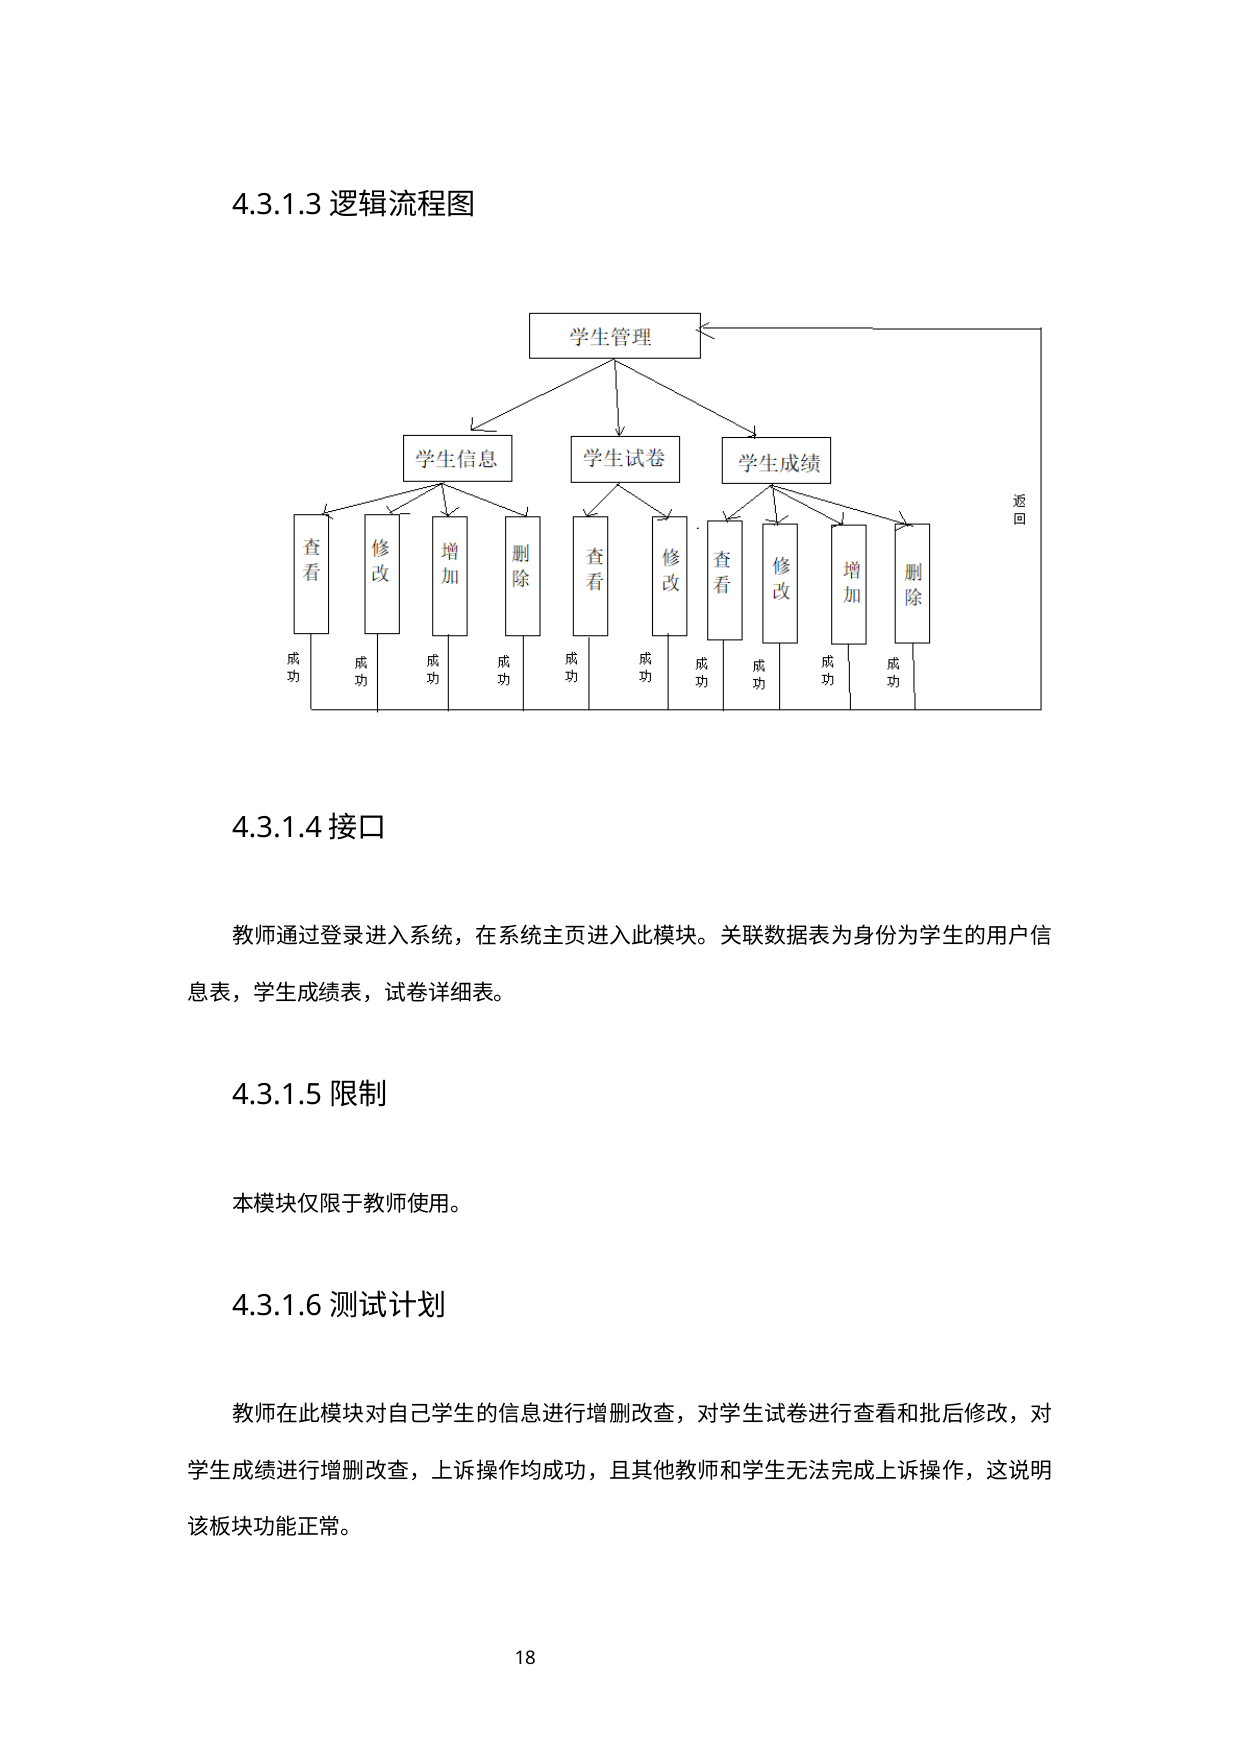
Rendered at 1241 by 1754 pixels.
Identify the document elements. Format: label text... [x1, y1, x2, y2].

subtitle 4.3.1.3 逻辑流程图 [187, 164, 1053, 239]
text 教师在此模块对自己学生的信息进行增删改查，对学生试卷进行查看和批后修改，对学生成绩进行增删改查，上诉操作均成功，且其他教师和学生无法完成上诉操作，这说明该板块功能正常。 [187, 1393, 1053, 1543]
text 本模块仅限于教师使用。 [187, 1183, 1053, 1220]
subtitle 4.3.1.4接口 [187, 787, 1053, 862]
text 教师通过登录进入系统，在系统主页进入此模块。关联数据表为身份为学生的用户信息表，学生成绩表，试卷详细表。 [187, 915, 1053, 1009]
subtitle 4.3.1.5 限制 [187, 1054, 1053, 1129]
subtitle 4.3.1.6 测试计划 [187, 1265, 1053, 1340]
picture [262, 292, 1112, 732]
